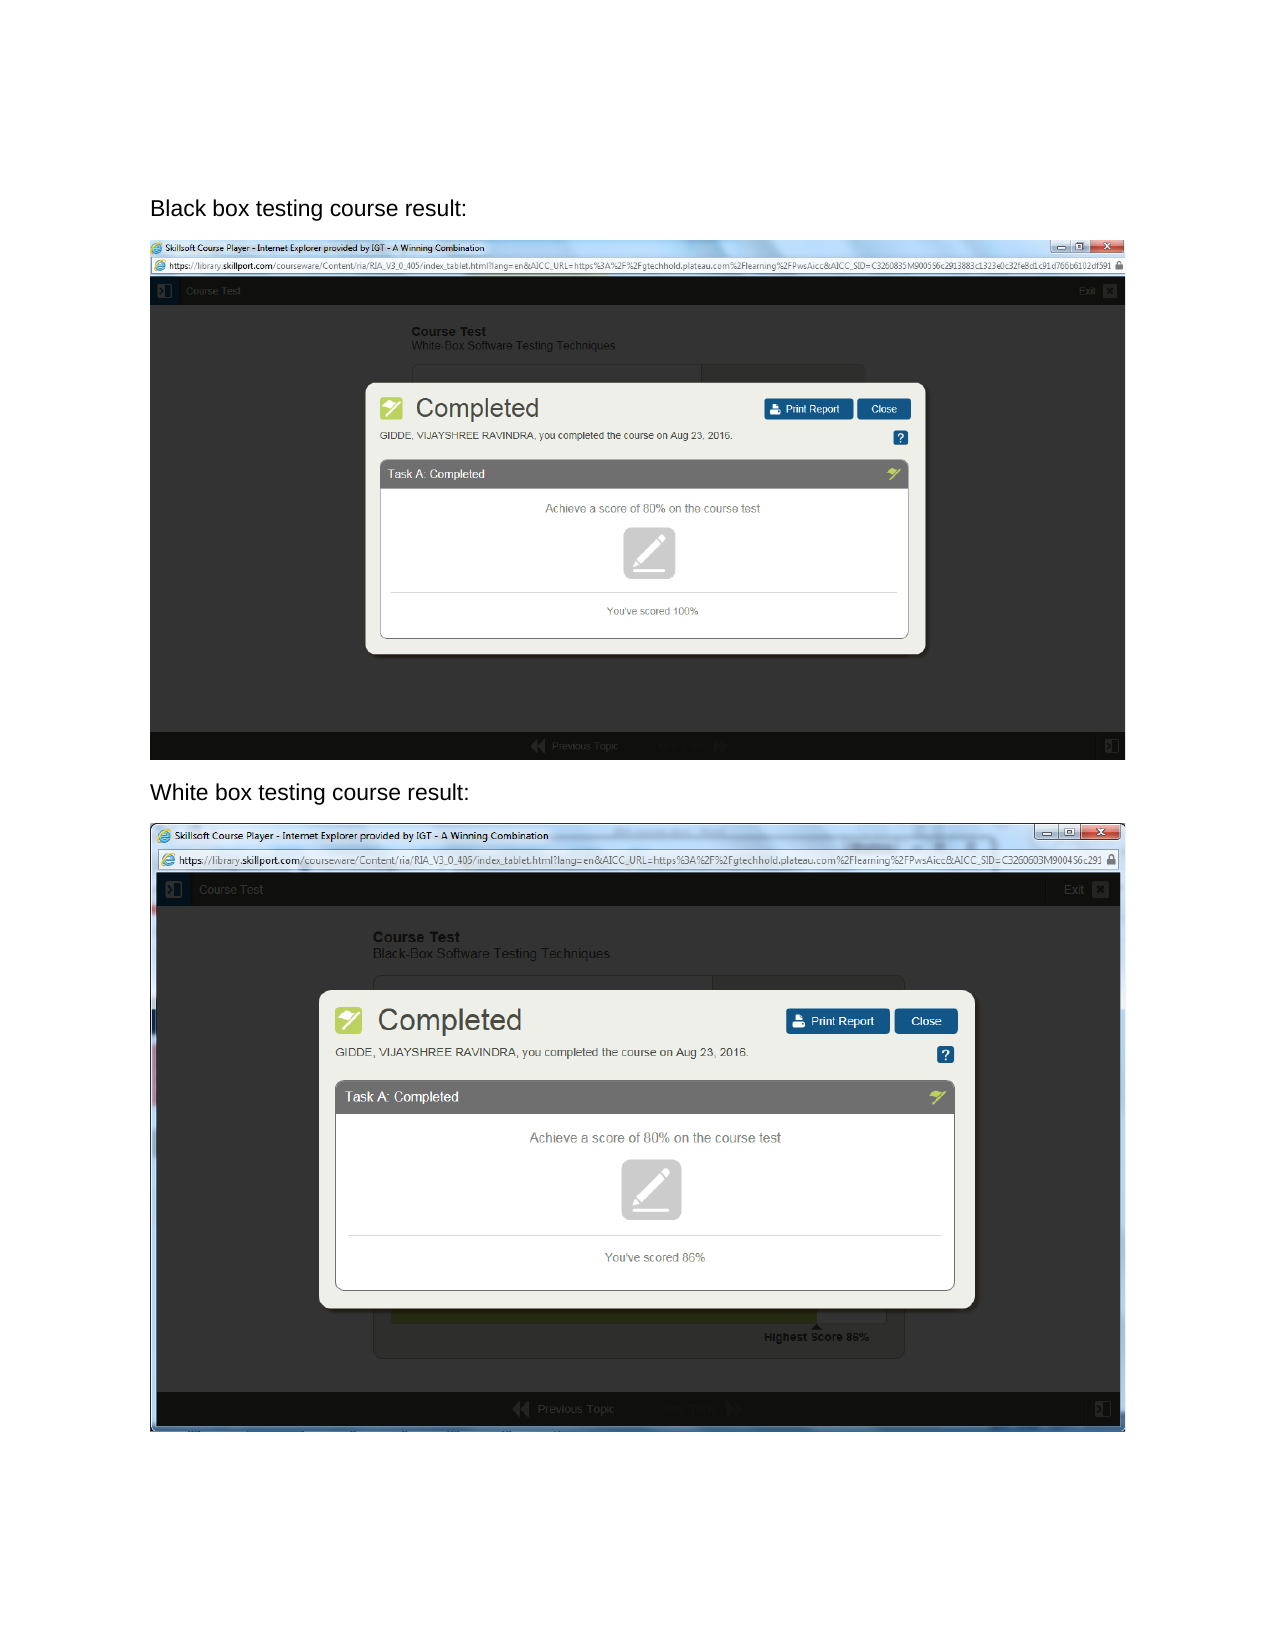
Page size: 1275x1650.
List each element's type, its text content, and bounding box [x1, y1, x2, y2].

picture [150, 240, 1125, 760]
picture [150, 823, 1125, 1432]
text Black box testing course result: [150, 195, 1125, 221]
text White box testing course result: [150, 779, 1125, 805]
